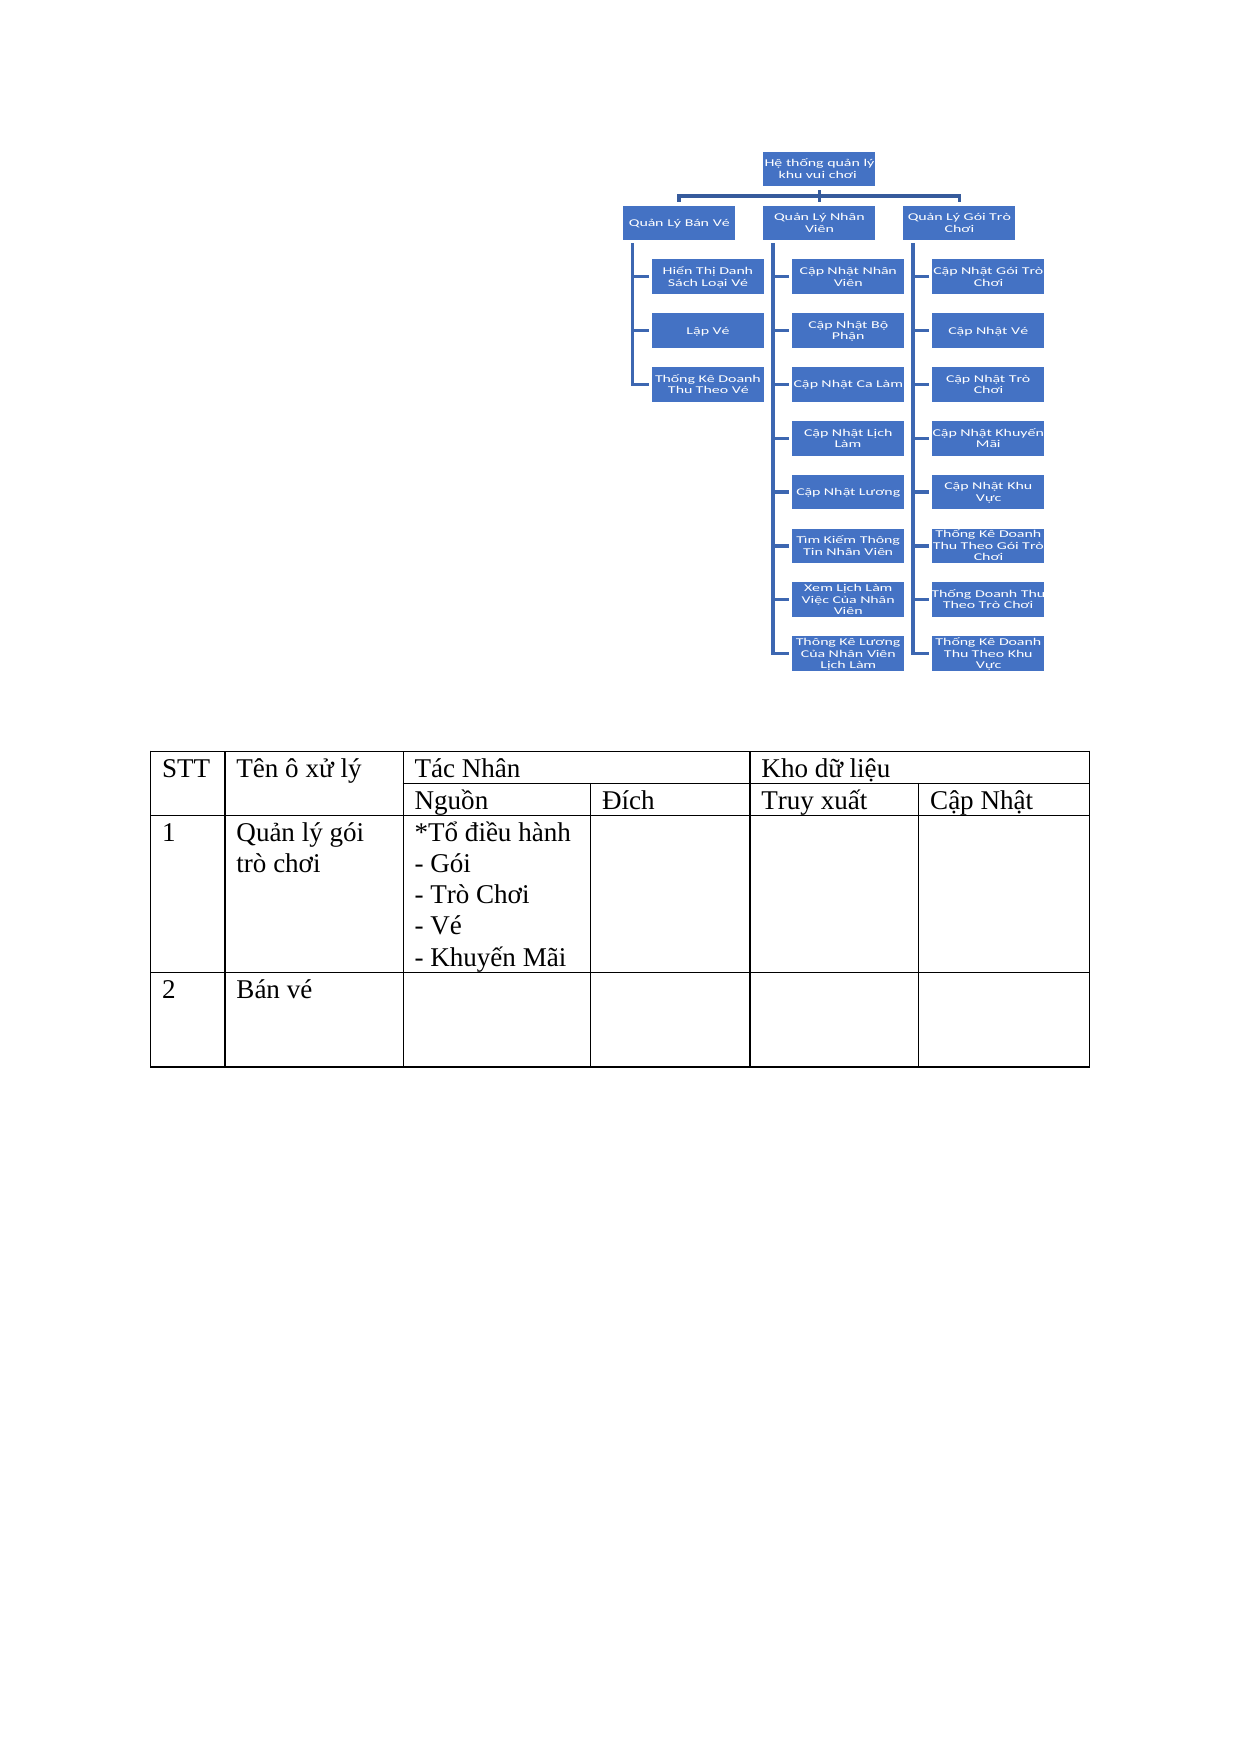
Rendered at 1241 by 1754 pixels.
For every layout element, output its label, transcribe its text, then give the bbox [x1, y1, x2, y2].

table_cell [591, 816, 749, 972]
table_header Tác Nhân [404, 752, 749, 783]
table_cell Nguồn [404, 784, 590, 815]
table_cell Cập Nhật [919, 784, 1089, 815]
table_cell Bán vé [226, 973, 403, 1066]
table_cell Đích [591, 784, 749, 815]
table_cell [919, 973, 1089, 1066]
table_cell 1 [151, 816, 224, 972]
table_header Tên ô xử lý [226, 752, 403, 815]
table_cell Quản lý gói trò chơi [226, 816, 403, 972]
table_header Kho dữ liệu [751, 752, 1089, 783]
table_cell 2 [151, 973, 224, 1066]
table_cell [404, 973, 590, 1066]
table_cell Truy xuất [751, 784, 918, 815]
table_cell [751, 973, 918, 1066]
table_cell [591, 973, 749, 1066]
table_cell [919, 816, 1089, 972]
table_header STT [151, 752, 224, 815]
table_cell *Tổ điều hành - Gói - Trò Chơi - Vé - Khuyến Mãi [404, 816, 590, 972]
table_cell [751, 816, 918, 972]
